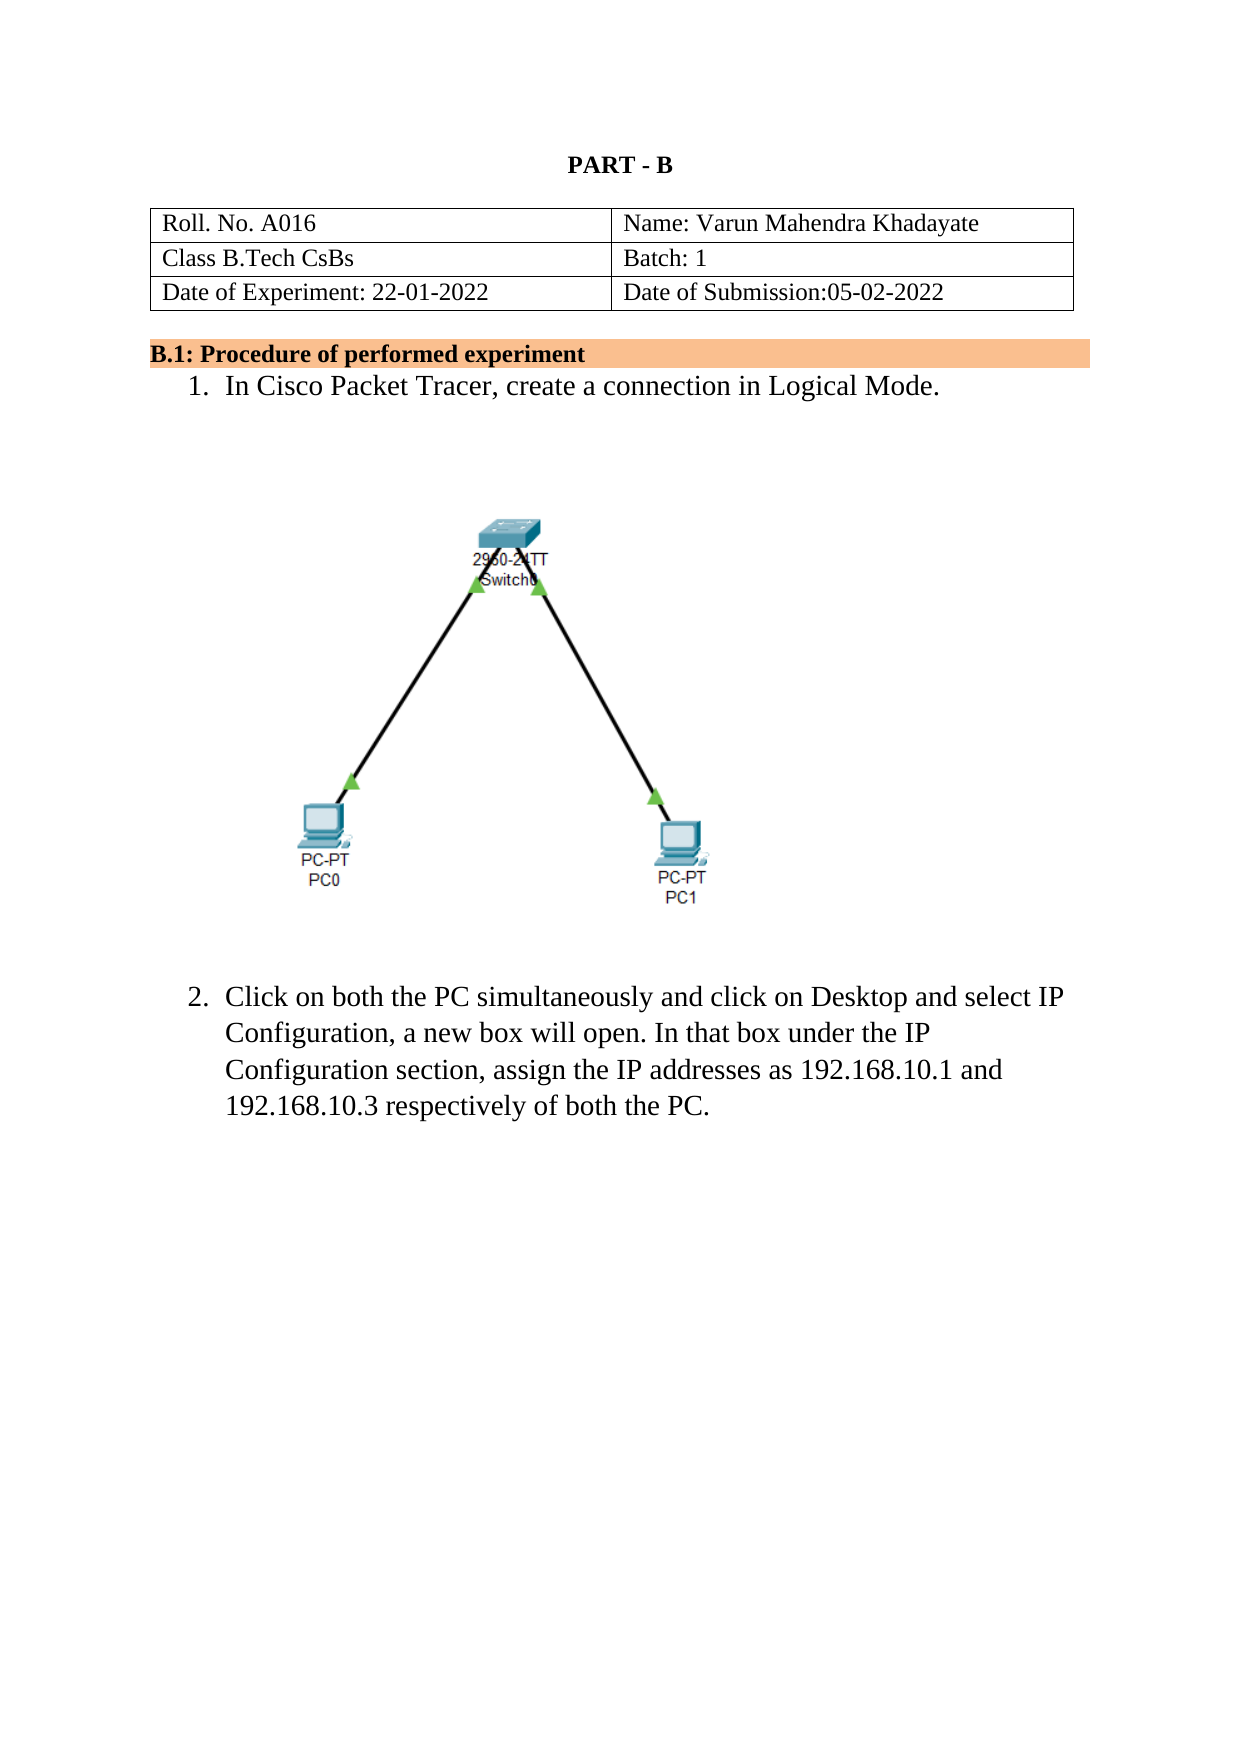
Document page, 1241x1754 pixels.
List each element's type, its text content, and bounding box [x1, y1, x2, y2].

text PART - B [150, 150, 1090, 179]
list In Cisco Packet Tracer, create a connection in Logical Mode. [187, 368, 1090, 402]
table_cell Batch: 1 [612, 243, 1073, 276]
text B.1: Procedure of performed experiment [150, 339, 1090, 368]
table_header Name: Varun Mahendra Khadayate [612, 209, 1073, 242]
table_cell Class B.Tech CsBs [151, 243, 611, 276]
table_cell Date of Submission:05-02-2022 [612, 277, 1073, 310]
list Click on both the PC simultaneously and click on Desktop and select IP Configuration, a new box will open. In that box under the IP Configuration section, assign the IP addresses as 192.168.10.1 and 192.168.10.3 respectively of both the PC. [187, 979, 1090, 1121]
table_header Roll. No. A016 [151, 209, 611, 242]
picture [225, 404, 836, 980]
table_cell Date of Experiment: 22-01-2022 [151, 277, 611, 310]
